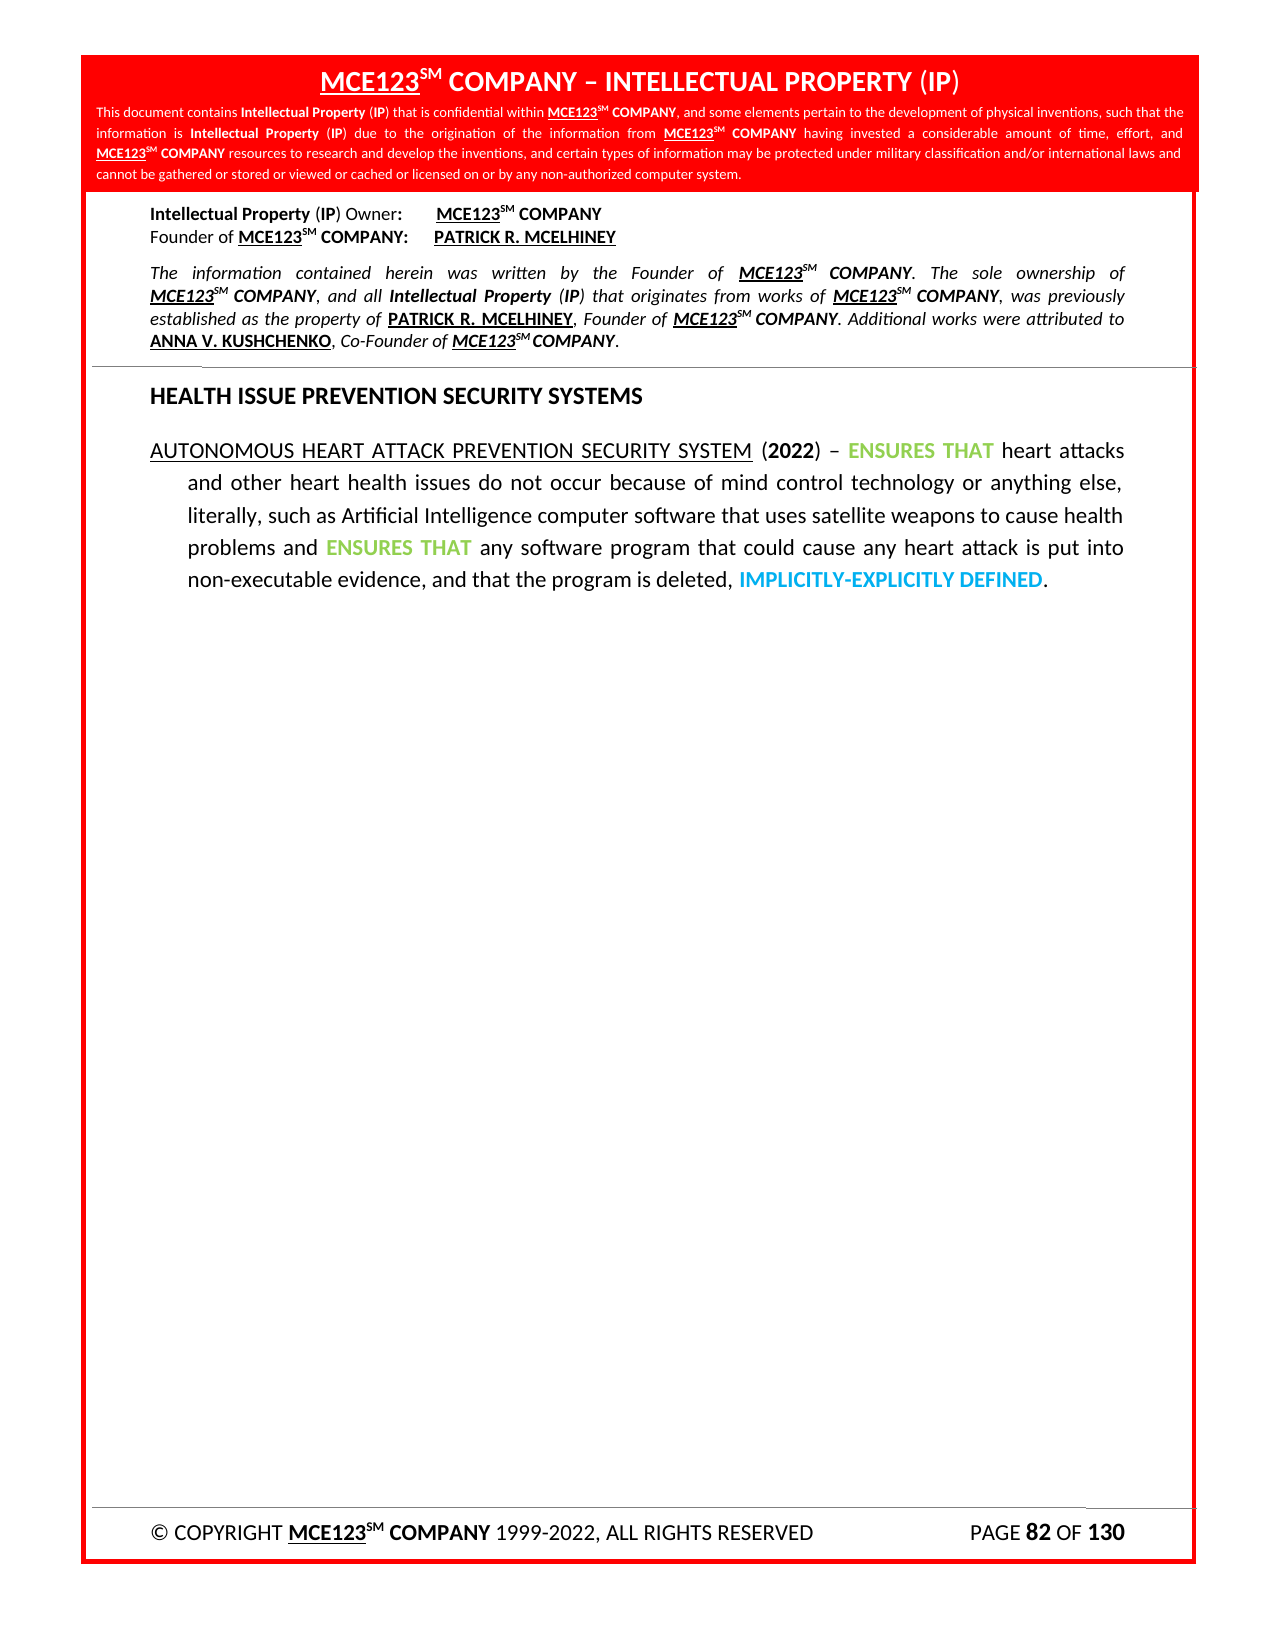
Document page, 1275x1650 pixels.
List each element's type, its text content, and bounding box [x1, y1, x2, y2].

text HEALTH ISSUE PREVENTION SECURITY SYSTEMS [150, 381, 1125, 411]
text AUTONOMOUS HEART ATTACK PREVENTION SECURITY SYSTEM (2022) – ENSURES THAT heart attacks and other heart health issues do not occur because of mind control technology or anything else, literally, such as Artificial Intelligence computer software that uses satellite weapons to cause health problems and ENSURES THAT any software program that could cause any heart attack is put into non-executable evidence, and that the program is deleted, IMPLICITLY-EXPLICITLY DEFINED. [150, 436, 1125, 593]
